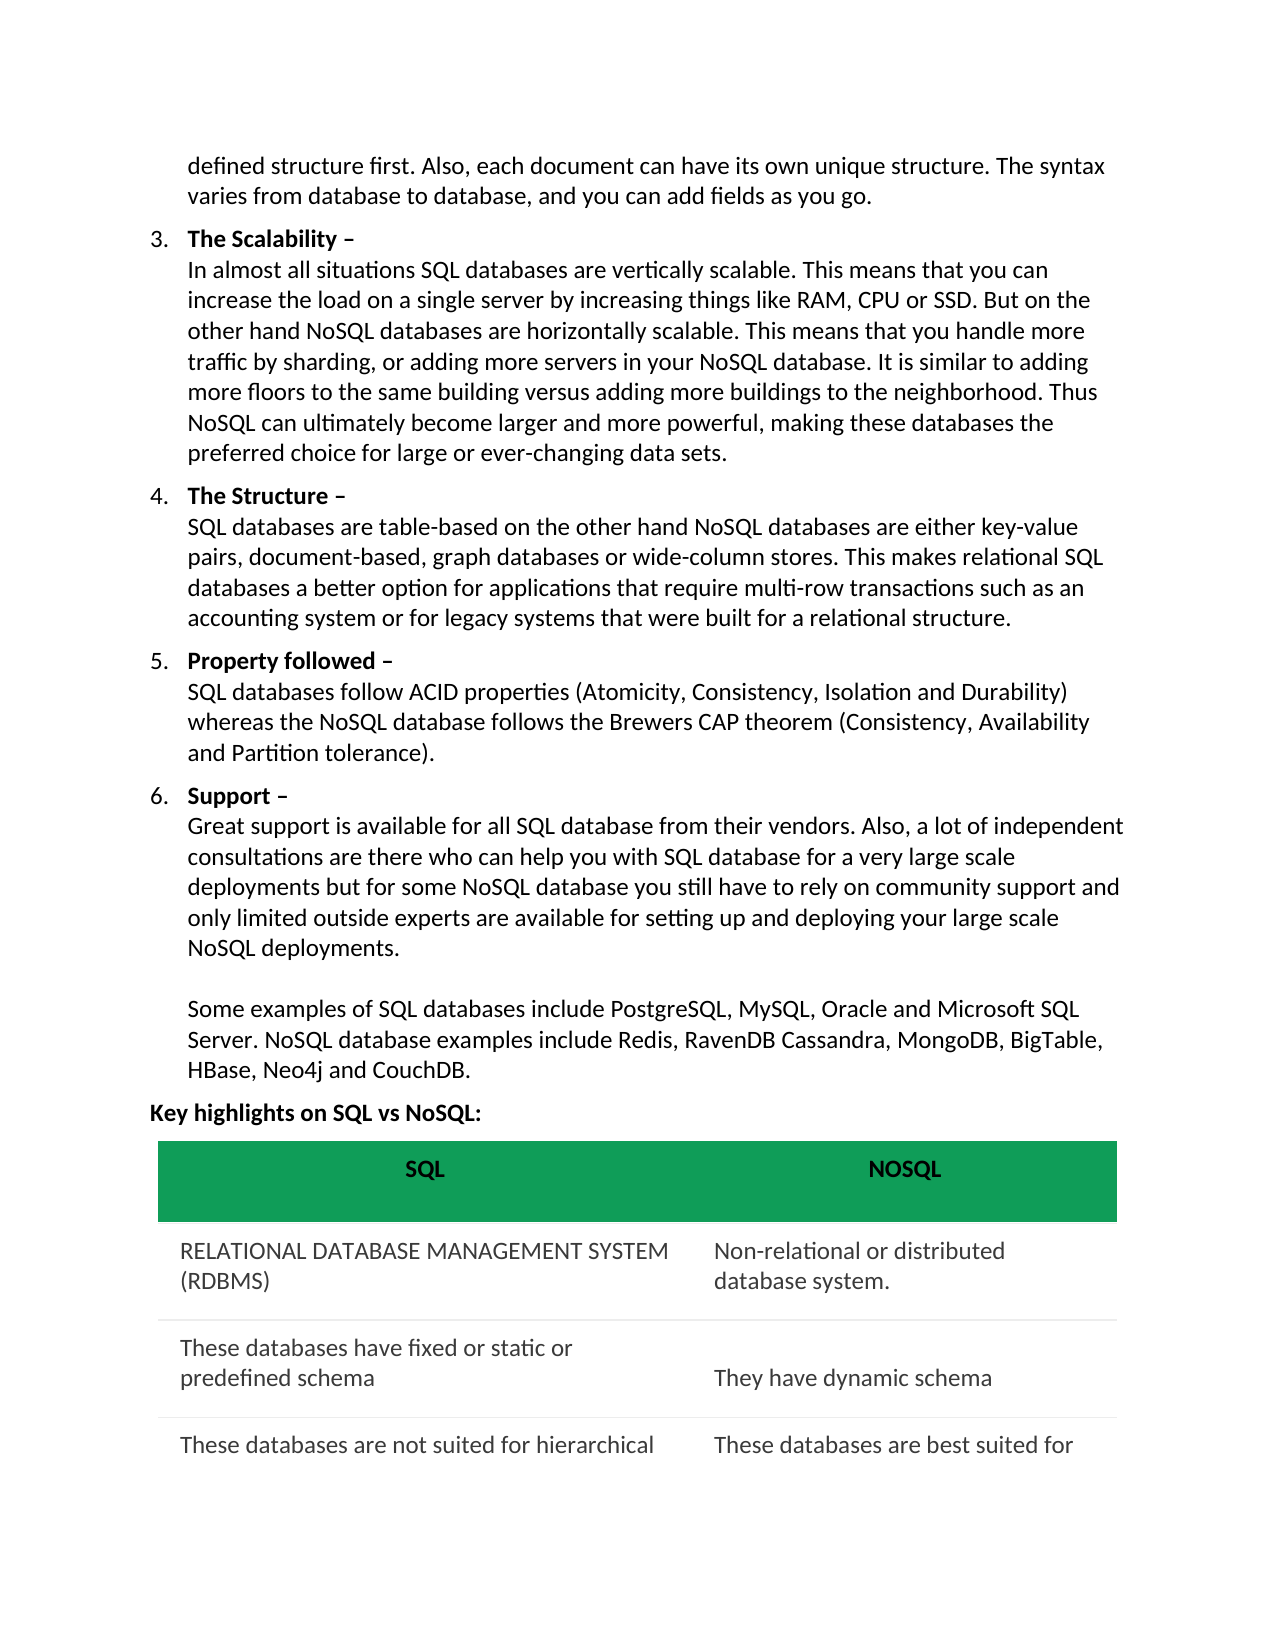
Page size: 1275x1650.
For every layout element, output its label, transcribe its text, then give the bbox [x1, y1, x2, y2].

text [187, 150, 1125, 211]
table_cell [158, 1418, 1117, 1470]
text Key highlights on SQL vs NoSQL: [150, 1098, 1125, 1128]
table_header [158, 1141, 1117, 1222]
list The Structure – SQL databases are table-based on the other hand NoSQL databases are either key-value pairs, document-based, graph databases or wide-column stores. This makes relational SQL databases a better option for applications that require multi-row transactions such as an accounting system or for legacy systems that were built for a relational structure. [150, 480, 1125, 633]
list Support – Great support is available for all SQL database from their vendors. Also, a lot of independent consultations are there who can help you with SQL database for a very large scale deployments but for some NoSQL database you still have to rely on community support and only limited outside experts are available for setting up and deploying your large scale NoSQL deployments. Some examples of SQL databases include PostgreSQL, MySQL, Oracle and Microsoft SQL Server. NoSQL database examples include Redis, RavenDB Cassandra, MongoDB, BigTable, HBase, Neo4j and CouchDB. [150, 780, 1125, 1085]
list Property followed – SQL databases follow ACID properties (Atomicity, Consistency, Isolation and Durability) whereas the NoSQL database follows the Brewers CAP theorem (Consistency, Availability and Partition tolerance). [150, 645, 1125, 767]
list The Scalability – In almost all situations SQL databases are vertically scalable. This means that you can increase the load on a single server by increasing things like RAM, CPU or SSD. But on the other hand NoSQL databases are horizontally scalable. This means that you handle more traffic by sharding, or adding more servers in your NoSQL database. It is similar to adding more floors to the same building versus adding more buildings to the neighborhood. Thus NoSQL can ultimately become larger and more powerful, making these databases the preferred choice for large or ever-changing data sets. [150, 223, 1125, 468]
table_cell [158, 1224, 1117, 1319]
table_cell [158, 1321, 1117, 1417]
